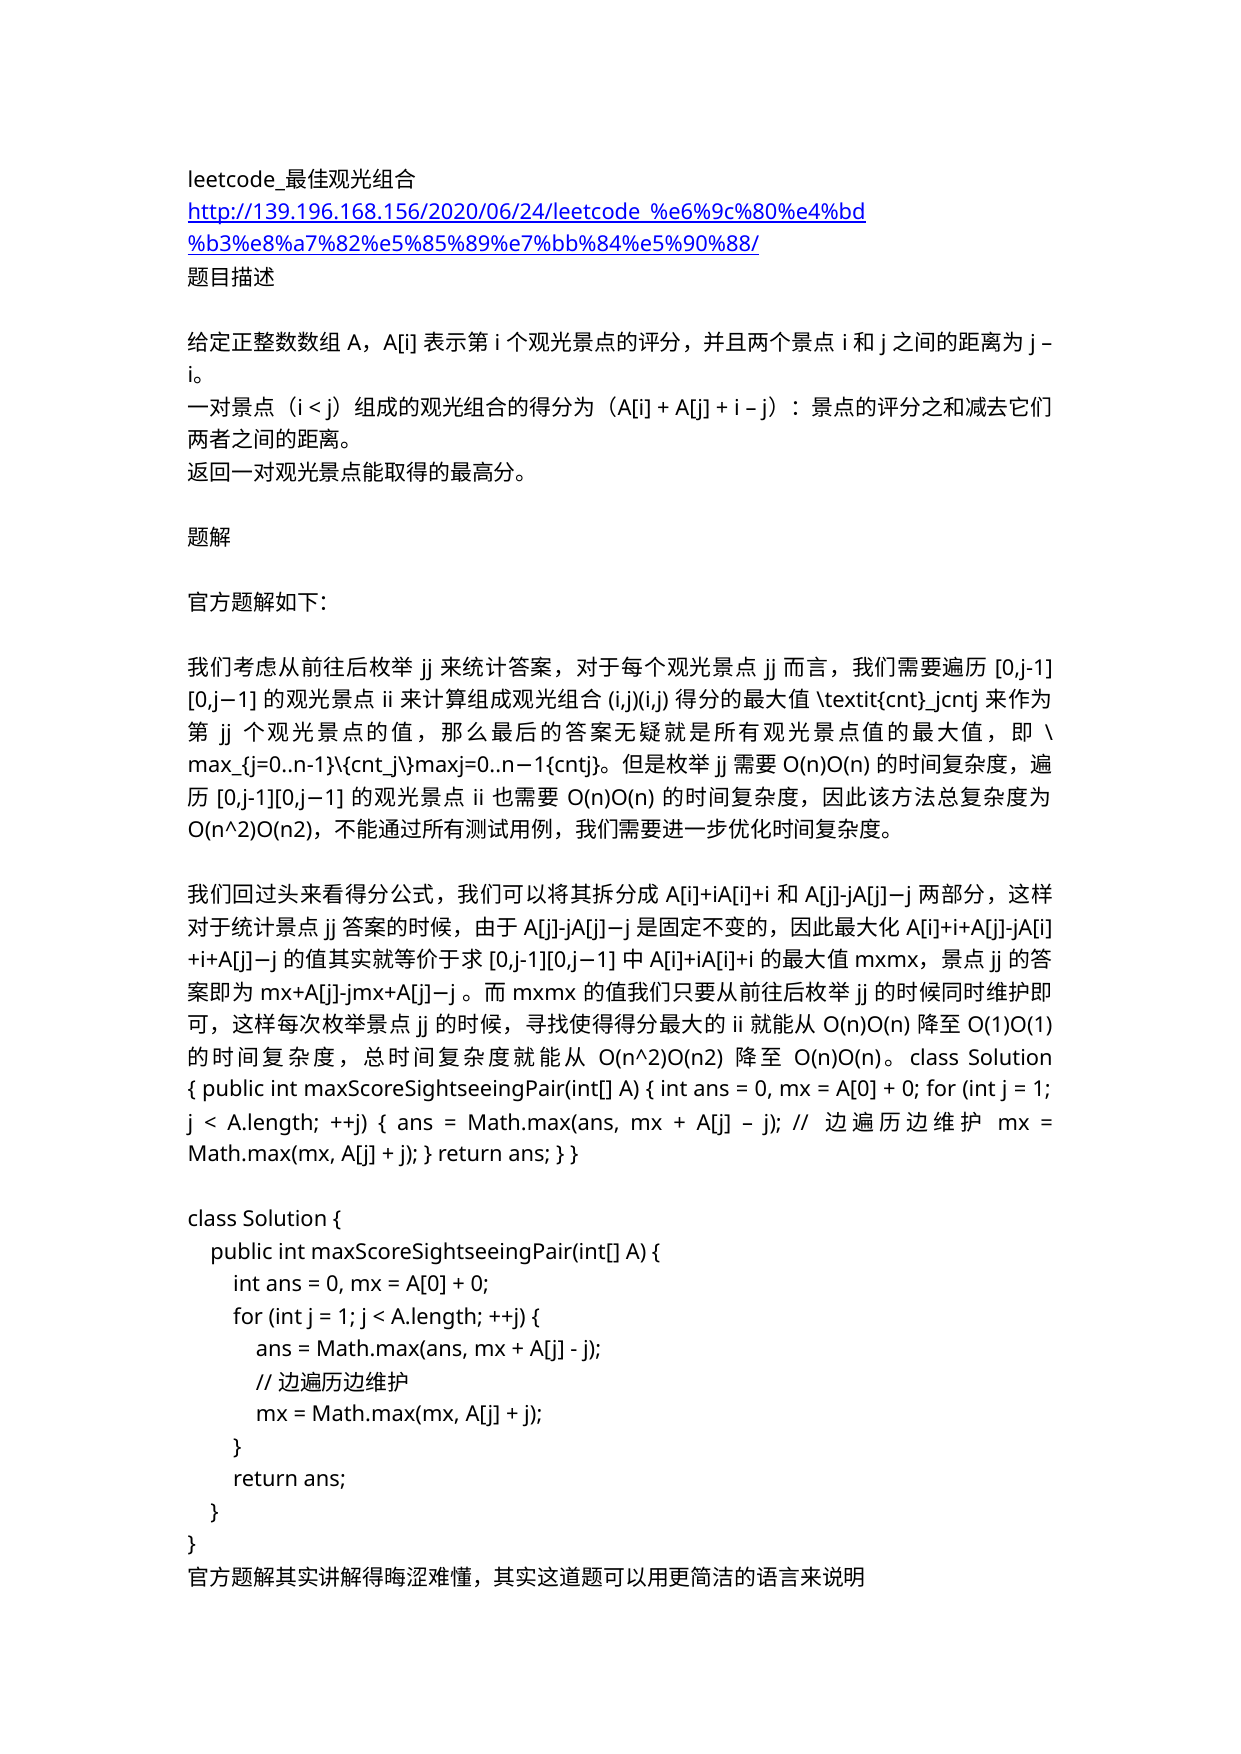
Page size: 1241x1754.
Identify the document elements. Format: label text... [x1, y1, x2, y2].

text for (int j = 1; j < A.length; ++j) { [187, 1299, 1053, 1332]
text 官方题解其实讲解得晦涩难懂，其实这道题可以用更简洁的语言来说明 [187, 1559, 1053, 1592]
text ans = Math.max(ans, mx + A[j] - j); [187, 1332, 1053, 1364]
text http://139.196.168.156/2020/06/24/leetcode_%e6%9c%80%e4%bd%b3%e8%a7%82%e5%85%89%e7%bb%84%e5%90%88/ [187, 194, 1053, 259]
text mx = Math.max(mx, A[j] + j); [187, 1397, 1053, 1429]
text 给定正整数数组 A，A[i] 表示第 i 个观光景点的评分，并且两个景点 i 和 j 之间的距离为 j – i。 [187, 324, 1053, 389]
text 返回一对观光景点能取得的最高分。 [187, 454, 1053, 487]
text class Solution { [187, 1202, 1053, 1234]
text 我们考虑从前往后枚举 jj 来统计答案，对于每个观光景点 jj 而言，我们需要遍历 [0,j-1][0,j−1] 的观光景点 ii 来计算组成观光组合 (i,j)(i,j) 得分的最大值 \textit{cnt}_jcntj​ 来作为第 jj 个观光景点的值，那么最后的答案无疑就是所有观光景点值的最大值，即 \max_{j=0..n-1}\{cnt_j\}maxj=0..n−1​{cntj​}。但是枚举 jj 需要 O(n)O(n) 的时间复杂度，遍历 [0,j-1][0,j−1] 的观光景点 ii 也需要 O(n)O(n) 的时间复杂度，因此该方法总复杂度为 O(n^2)O(n2)，不能通过所有测试用例，我们需要进一步优化时间复杂度。 [187, 649, 1053, 844]
text int ans = 0, mx = A[0] + 0; [187, 1267, 1053, 1299]
text 题目描述 [187, 259, 1053, 292]
text 一对景点（i < j）组成的观光组合的得分为（A[i] + A[j] + i – j）：景点的评分之和减去它们两者之间的距离。 [187, 389, 1053, 454]
text leetcode_最佳观光组合 [187, 162, 1053, 194]
text 题解 [187, 519, 1053, 552]
text } [187, 1429, 1053, 1462]
text 我们回过头来看得分公式，我们可以将其拆分成 A[i]+iA[i]+i 和 A[j]-jA[j]−j 两部分，这样对于统计景点 jj 答案的时候，由于 A[j]-jA[j]−j 是固定不变的，因此最大化 A[i]+i+A[j]-jA[i]+i+A[j]−j 的值其实就等价于求 [0,j-1][0,j−1] 中 A[i]+iA[i]+i 的最大值 mxmx，景点 jj 的答案即为 mx+A[j]-jmx+A[j]−j 。而 mxmx 的值我们只要从前往后枚举 jj 的时候同时维护即可，这样每次枚举景点 jj 的时候，寻找使得得分最大的 ii 就能从 O(n)O(n) 降至 O(1)O(1) 的时间复杂度，总时间复杂度就能从 O(n^2)O(n2) 降至 O(n)O(n)。class Solution { public int maxScoreSightseeingPair(int[] A) { int ans = 0, mx = A[0] + 0; for (int j = 1; j < A.length; ++j) { ans = Math.max(ans, mx + A[j] – j); // 边遍历边维护 mx = Math.max(mx, A[j] + j); } return ans; } } [187, 877, 1053, 1169]
text 官方题解如下： [187, 584, 1053, 617]
text } [187, 1494, 1053, 1527]
text } [187, 1527, 1053, 1559]
text public int maxScoreSightseeingPair(int[] A) { [187, 1234, 1053, 1267]
text // 边遍历边维护 [187, 1364, 1053, 1397]
text return ans; [187, 1462, 1053, 1494]
